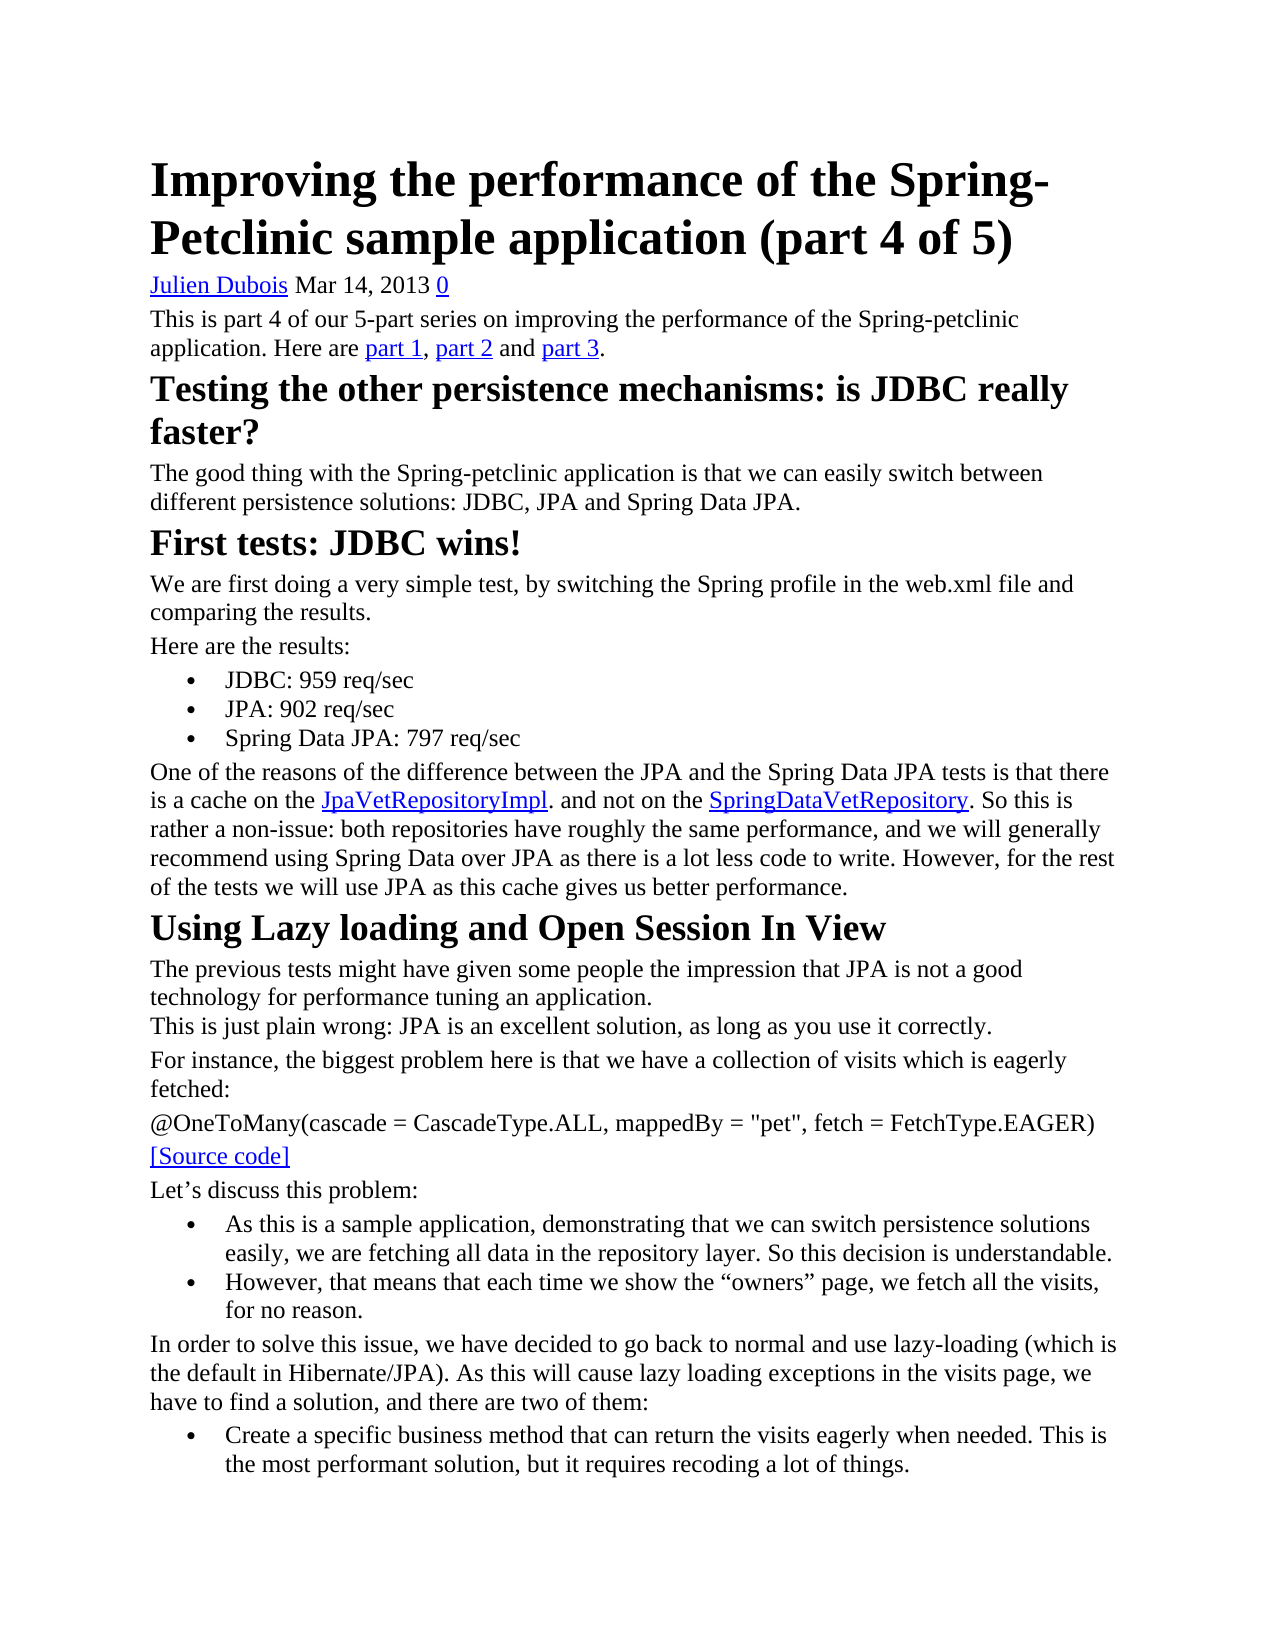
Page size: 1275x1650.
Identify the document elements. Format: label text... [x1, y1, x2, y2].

text The previous tests might have given some people the impression that JPA is not a good technology for performance tuning an application. This is just plain wrong: JPA is an excellent solution, as long as you use it correctly. [150, 954, 1125, 1040]
text [Source code] [150, 1141, 1125, 1170]
text In order to solve this issue, we have decided to go back to normal and use lazy-loading (which is the default in Hibernate/JPA). As this will cause lazy loading exceptions in the visits page, we have to find a solution, and there are two of them: [150, 1329, 1125, 1416]
list JDBC: 959 req/sec [187, 665, 1125, 694]
list Create a specific business method that can return the visits eagerly when needed. This is the most performant solution, but it requires recoding a lot of things. [187, 1421, 1125, 1478]
text This is part 4 of our 5-part series on improving the performance of the Spring-petclinic application. Here are part 1, part 2 and part 3. [150, 304, 1125, 361]
list As this is a sample application, demonstrating that we can switch persistence solutions easily, we are fetching all data in the repository layer. So this decision is understandable. [187, 1209, 1125, 1267]
list However, that means that each time we show the “owners” page, we fetch all the visits, for no reason. [187, 1267, 1125, 1324]
text Testing the other persistence mechanisms: is JDBC really faster? [150, 367, 1125, 453]
text Julien Dubois Mar 14, 2013 0 [150, 270, 1125, 299]
text For instance, the biggest problem here is that we have a collection of visits which is eagerly fetched: [150, 1045, 1125, 1102]
list JPA: 902 req/sec [187, 694, 1125, 723]
text Let’s discuss this problem: [150, 1175, 1125, 1204]
text First tests: JDBC wins! [150, 521, 1125, 564]
text Improving the performance of the Spring-Petclinic sample application (part 4 of 5) [150, 150, 1125, 265]
text The good thing with the Spring-petclinic application is that we can easily switch between different persistence solutions: JDBC, JPA and Spring Data JPA. [150, 458, 1125, 515]
text Using Lazy loading and Open Session In View [150, 905, 1125, 948]
text We are first doing a very simple test, by switching the Spring profile in the web.xml file and comparing the results. [150, 569, 1125, 626]
list Spring Data JPA: 797 req/sec [187, 723, 1125, 751]
text Here are the results: [150, 631, 1125, 660]
text @OneToMany(cascade = CascadeType.ALL, mappedBy = "pet", fetch = FetchType.EAGER) [150, 1108, 1125, 1136]
text One of the reasons of the difference between the JPA and the Spring Data JPA tests is that there is a cache on the JpaVetRepositoryImpl. and not on the SpringDataVetRepository. So this is rather a non-issue: both repositories have roughly the same performance, and we will generally recommend using Spring Data over JPA as there is a lot less code to write. However, for the rest of the tests we will use JPA as this cache gives us better performance. [150, 757, 1125, 900]
